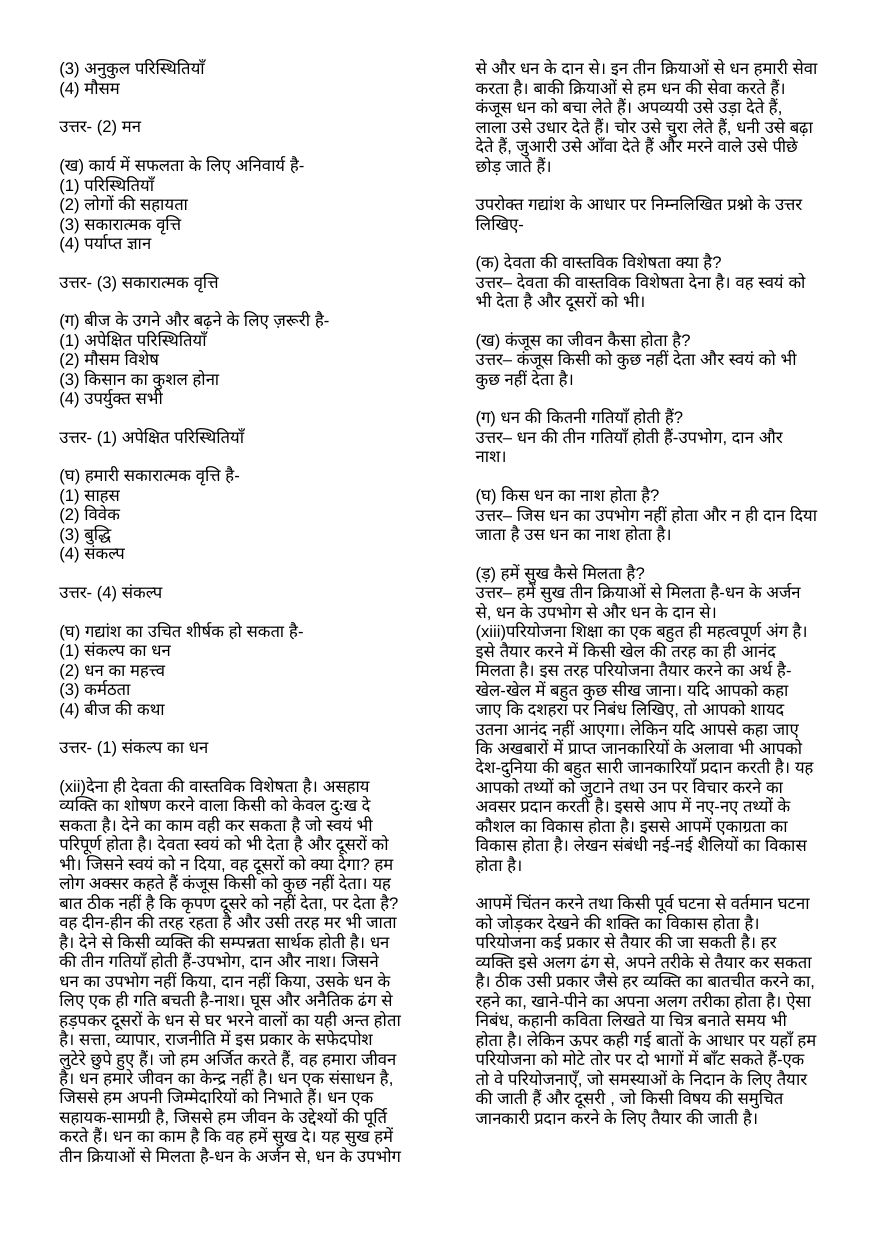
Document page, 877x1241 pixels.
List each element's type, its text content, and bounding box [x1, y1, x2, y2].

text उत्तर- (1) संकल्प का धन [59, 738, 402, 757]
text (xiii)परियोजना शिक्षा का एक बहुत ही महत्वपूर्ण अंग है। इसे तैयार करने में किसी खेल की तरह का ही आनंद मिलता है। इस तरह परियोजना तैयार करने का अर्थ है-खेल-खेल में बहुत कुछ सीख जाना। यदि आपको कहा जाए कि दशहरा पर निबंध लिखिए, तो आपको शायद उतना आनंद नहीं आएगा। लेकिन यदि आपसे कहा जाए कि अखबारों में प्राप्त जानकारियों के अलावा भी आपको देश-दुनिया की बहुत सारी जानकारियाँ प्रदान करती है। यह आपको तथ्यों को जुटाने तथा उन पर विचार करने का अवसर प्रदान करती है। इससे आप में नए-नए तथ्यों के कौशल का विकास होता है। इससे आपमें एकाग्रता का विकास होता है। लेखन संबंधी नई-नई शैलियों का विकास होता है। [475, 622, 818, 875]
text उत्तर– धन की तीन गतियाँ होती हैं-उपभोग, दान और नाश। [475, 428, 818, 467]
text (क) देवता की वास्तविक विशेषता क्या है? [475, 253, 818, 273]
text (3) अनुकुल परिस्थितियाँ [59, 59, 402, 78]
text (ग) बीज के उगने और बढ़ने के लिए ज़रूरी है- [59, 311, 402, 331]
text (ख) कार्य में सफलता के लिए अनिवार्य है- [59, 156, 402, 175]
text उपरोक्त गद्यांश के आधार पर निम्नलिखित प्रश्नो के उत्तर लिखिए- [475, 195, 818, 234]
text उत्तर– हमें सुख तीन क्रियाओं से मिलता है-धन के अर्जन से, धन के उपभोग से और धन के दान से। [475, 583, 818, 622]
text उत्तर- (1) अपेक्षित परिस्थितियाँ [59, 428, 402, 447]
text (4) संकल्प [59, 544, 402, 564]
text उत्तर– देवता की वास्तविक विशेषता देना है। वह स्वयं को भी देता है और दूसरों को भी। [475, 273, 818, 312]
text (3) सकारात्मक वृत्ति [59, 214, 402, 234]
text (3) बुद्धि [59, 525, 96, 544]
text (xii)देना ही देवता की वास्तविक विशेषता है। असहाय व्यक्ति का शोषण करने वाला किसी को केवल दुःख दे सकता है। देने का काम वही कर सकता है जो स्वयं भी परिपूर्ण होता है। देवता स्वयं को भी देता है और दूसरों को भी। जिसने स्वयं को न दिया, वह दूसरों को क्या देगा? हम लोग अक्सर कहते हैं कंजूस किसी को कुछ नहीं देता। यह बात ठीक नहीं है कि कृपण दूसरे को नहीं देता, पर देता है? वह दीन-हीन की तरह रहता है और उसी तरह मर भी जाता है। देने से किसी व्यक्ति की सम्पन्नता सार्थक होती है। धन की तीन गतियाँ होती हैं-उपभोग, दान और नाश। जिसने धन का उपभोग नहीं किया, दान नहीं किया, उसके धन के लिए एक ही गति बचती है-नाश। घूस और अनैतिक ढंग से हड़पकर दूसरों के धन से घर भरने वालों का यही अन्त होता है। सत्ता, व्यापार, राजनीति में इस प्रकार के सफेदपोश लुटेरे छुपे हुए हैं। जो हम अर्जित करते हैं, वह हमारा जीवन है। धन हमारे जीवन का केन्द्र नहीं है। धन एक संसाधन है, जिससे हम अपनी जिम्मेदारियों को निभाते हैं। धन एक सहायक-सामग्री है, जिससे हम जीवन के उद्देश्यों की पूर्ति करते हैं। धन का काम है कि वह हमें सुख दे। यह सुख हमें तीन क्रियाओं से मिलता है-धन के अर्जन से, धन के उपभोग से और धन के दान से। इन तीन क्रियाओं से धन हमारी सेवा करता है। बाकी क्रियाओं से हम धन की सेवा करते हैं। कंजूस धन को बचा लेते हैं। अपव्ययी उसे उड़ा देते हैं, लाला उसे उधार देते हैं। चोर उसे चुरा लेते हैं, धनी उसे बढ़ा देते हैं, जुआरी उसे आँवा देते हैं और मरने वाले उसे पीछे छोड़ जाते हैं। [59, 777, 402, 1166]
text (घ) किस धन का नाश होता है? [475, 486, 818, 505]
text उत्तर- (4) संकल्प [59, 583, 402, 602]
text (3) किसान का कुशल होना [59, 369, 402, 389]
text (2) विवेक [59, 505, 402, 525]
text (ग) धन की कितनी गतियाँ होती हैं? [475, 408, 818, 428]
text (4) बीज की कथा [59, 699, 402, 719]
text आपमें चिंतन करने तथा किसी पूर्व घटना से वर्तमान घटना को जोड़कर देखने की शक्ति का विकास होता है। परियोजना कई प्रकार से तैयार की जा सकती है। हर व्यक्ति इसे अलग ढंग से, अपने तरीके से तैयार कर सकता है। ठीक उसी प्रकार जैसे हर व्यक्ति का बातचीत करने का, रहने का, खाने-पीने का अपना अलग तरीका होता है। ऐसा निबंध, कहानी कविता लिखते या चित्र बनाते समय भी होता है। लेकिन ऊपर कही गई बातों के आधार पर यहाँ हम परियोजना को मोटे तोर पर दो भागों में बाँट सकते हैं-एक तो वे परियोजनाएँ, जो समस्याओं के निदान के लिए तैयार की जाती हैं और दूसरी , जो किसी विषय की समुचित जानकारी प्रदान करने के लिए तैयार की जाती है। [475, 894, 818, 1128]
text (1) साहस [59, 486, 402, 505]
text (ड़) हमें सुख कैसे मिलता है? [475, 563, 818, 583]
text (4) पर्याप्त ज्ञान [59, 234, 402, 253]
text (1) संकल्प का धन [59, 641, 402, 660]
text (4) उपर्युक्त सभी [109, 389, 402, 408]
text (2) धन का महत्त्व [59, 660, 402, 680]
text (4) मौसम [59, 78, 402, 98]
text (1) अपेक्षित परिस्थितियाँ [59, 331, 402, 350]
text उत्तर– जिस धन का उपभोग नहीं होता और न ही दान दिया जाता है उस धन का नाश होता है। [475, 505, 818, 544]
text (घ) हमारी सकारात्मक वृत्ति है- [59, 466, 402, 486]
text (2) लोगों की सहायता [59, 195, 402, 214]
text (3) कर्मठता [59, 680, 402, 699]
text (1) परिस्थितियाँ [59, 175, 402, 195]
text (घ) गद्यांश का उचित शीर्षक हो सकता है- [59, 621, 402, 641]
text (2) मौसम विशेष [59, 350, 402, 369]
text उत्तर- (2) मन [59, 117, 402, 137]
text (ख) कंजूस का जीवन कैसा होता है? [475, 331, 818, 350]
text उत्तर– कंजूस किसी को कुछ नहीं देता और स्वयं को भी कुछ नहीं देता है। [475, 350, 818, 389]
text उत्तर- (3) सकारात्मक वृत्ति [59, 272, 402, 292]
text (3) बुद्धि [92, 525, 402, 544]
